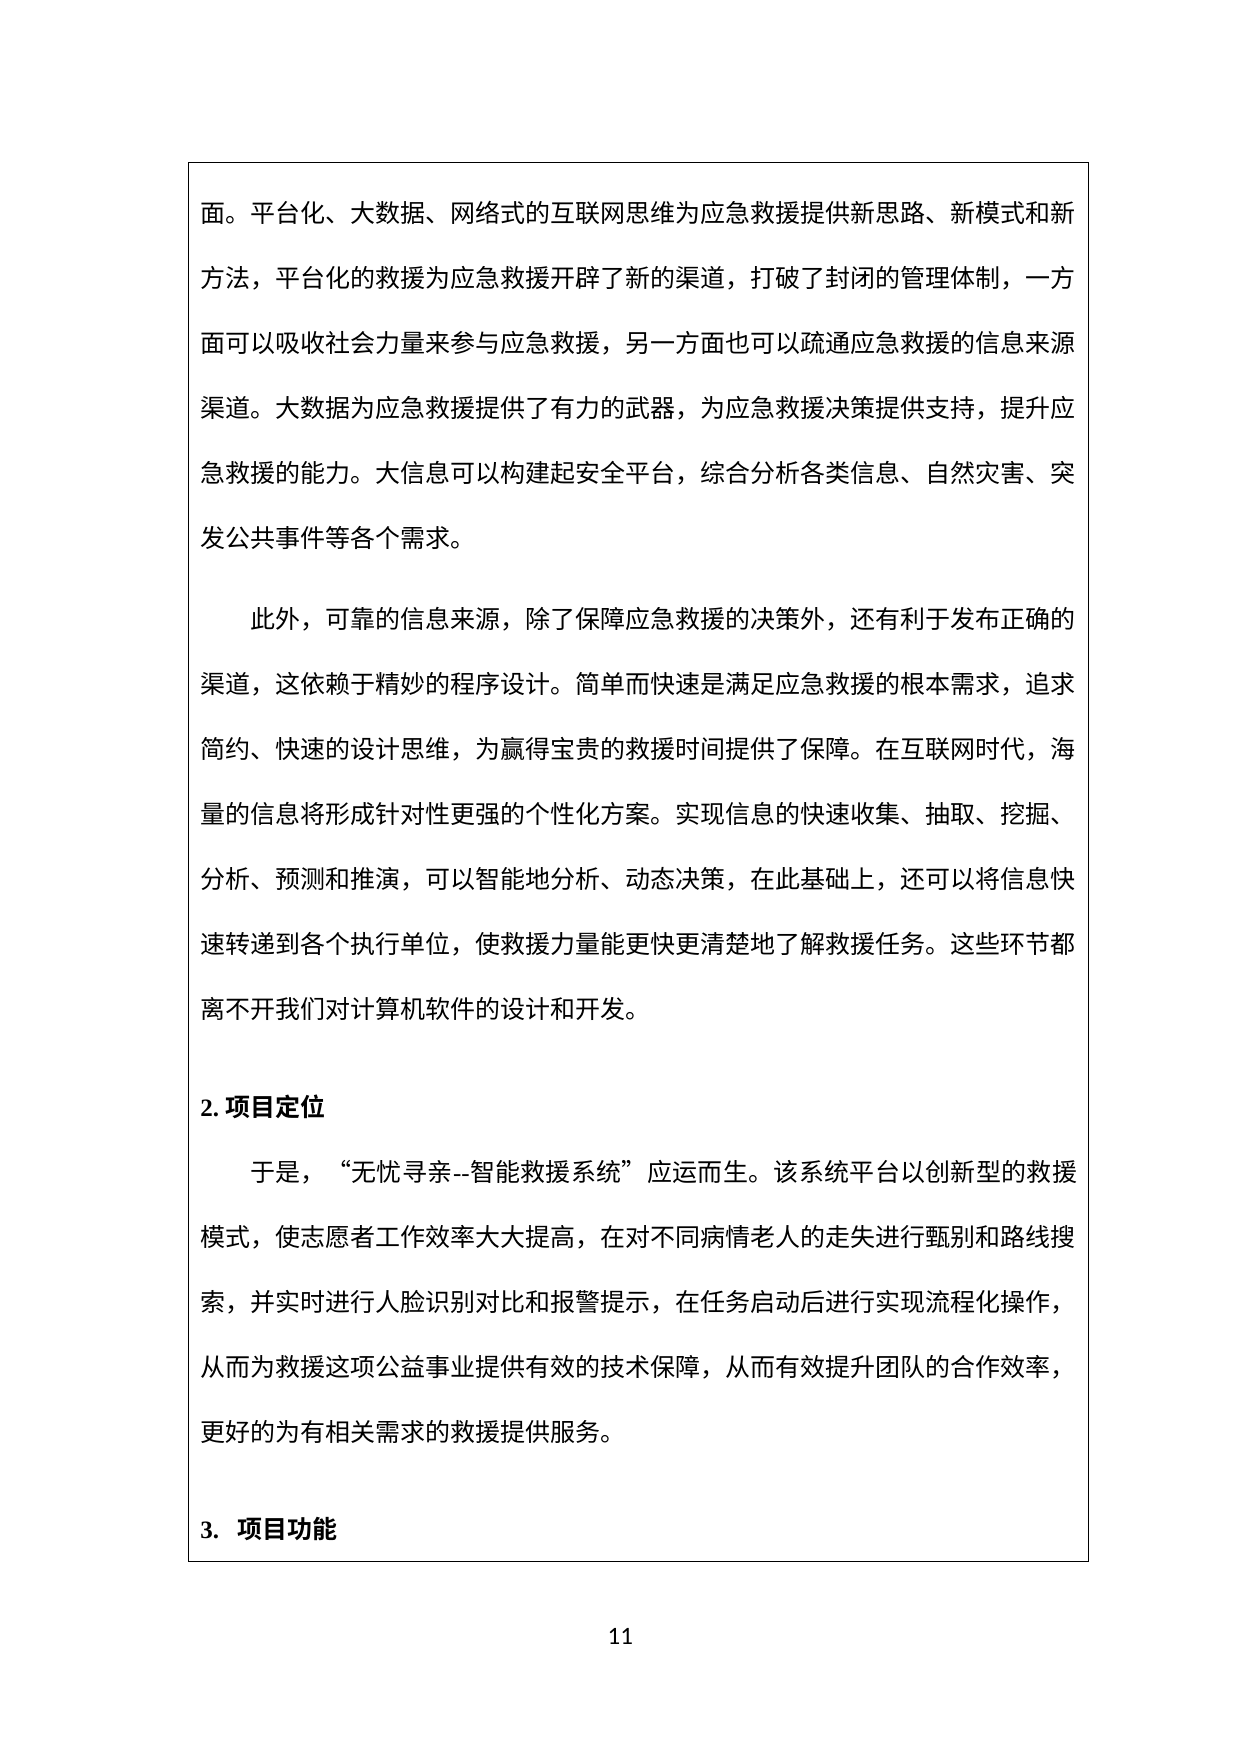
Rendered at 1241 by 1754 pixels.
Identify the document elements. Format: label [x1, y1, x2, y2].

table_header [189, 163, 1088, 1561]
